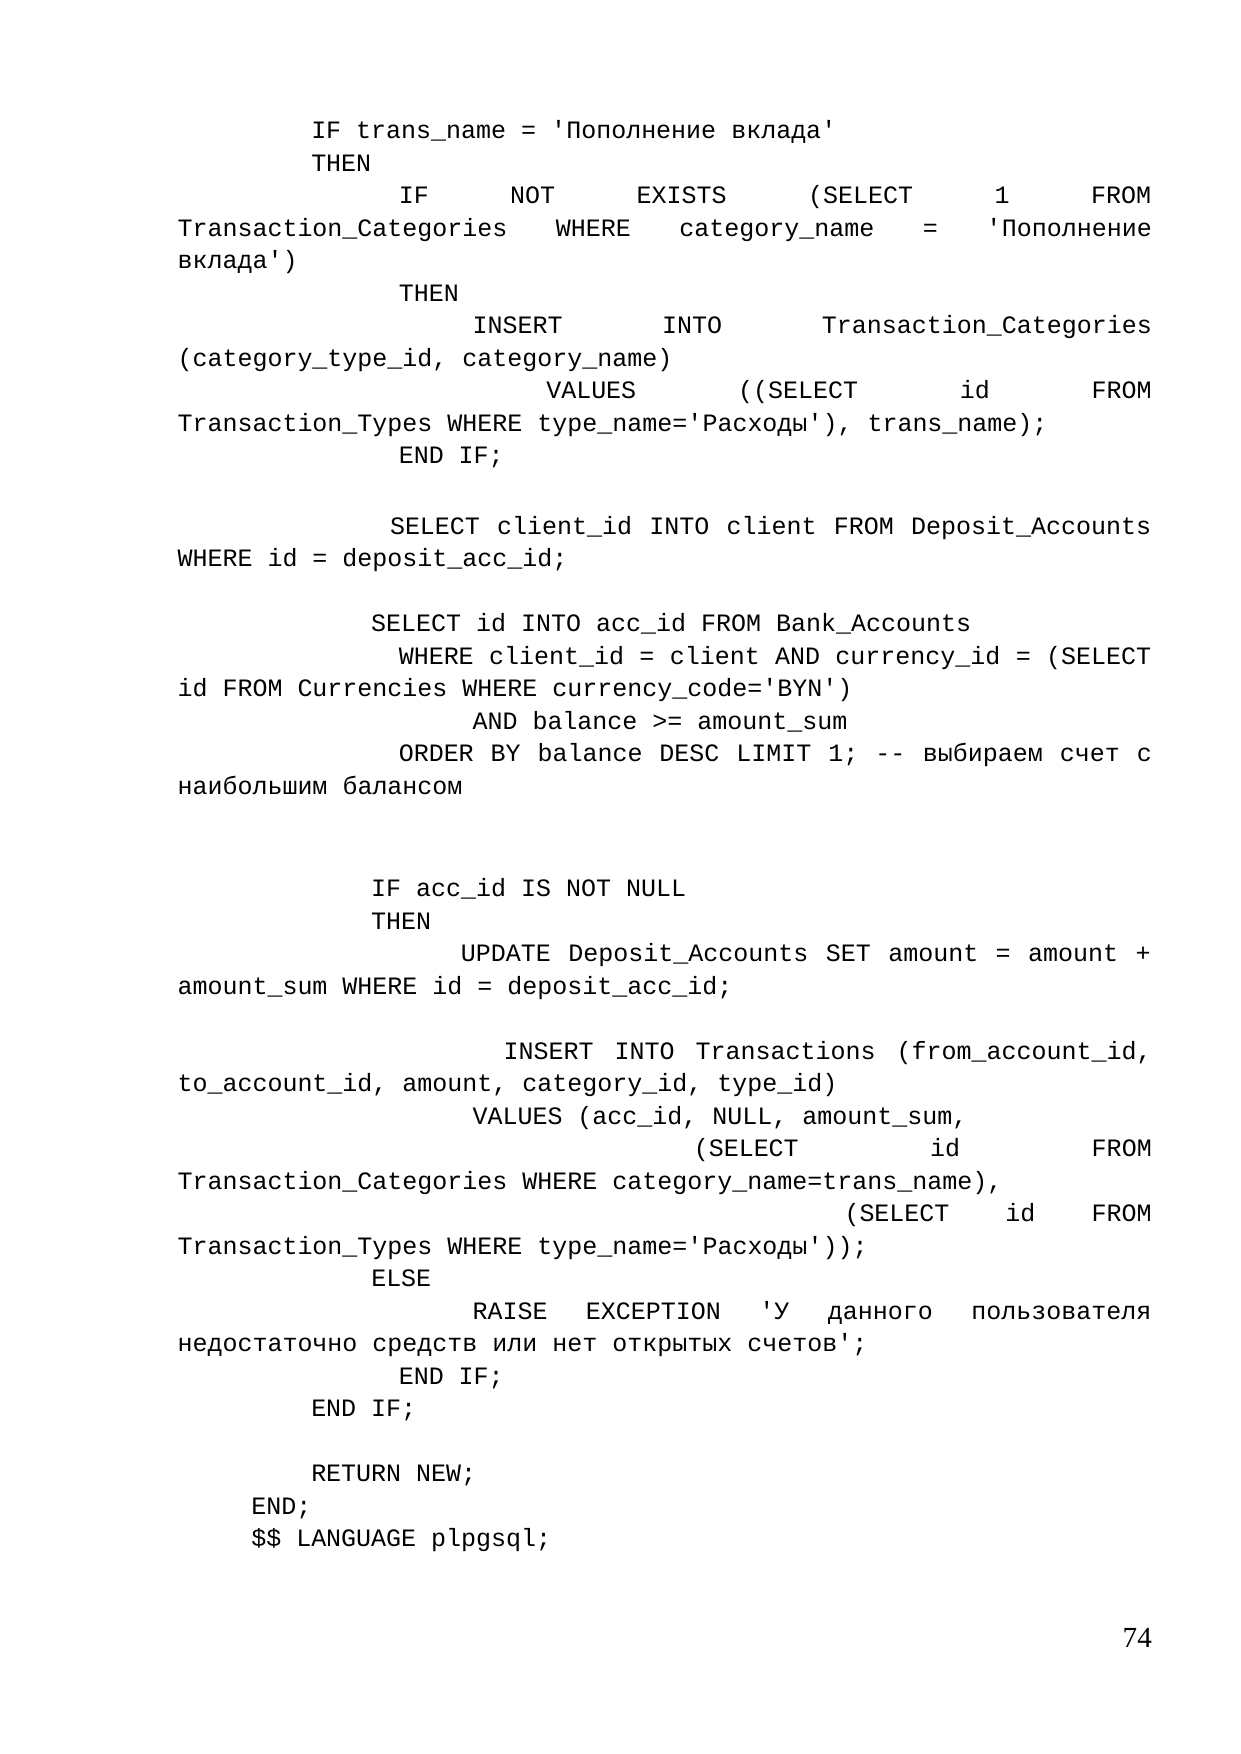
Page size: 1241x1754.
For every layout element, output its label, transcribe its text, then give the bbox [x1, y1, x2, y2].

text RETURN NEW; [177, 1461, 1152, 1489]
text THEN [177, 281, 1152, 309]
text THEN [177, 151, 1152, 179]
text (SELECT id FROM Transaction_Types WHERE type_name='Расходы')); [177, 1201, 1152, 1262]
text IF acc_id IS NOT NULL [177, 876, 1152, 904]
text AND balance >= amount_sum [177, 708, 1152, 737]
text UPDATE Deposit_Accounts SET amount = amount + amount_sum WHERE id = deposit_acc_id; [177, 941, 1152, 1002]
text (SELECT id FROM Transaction_Categories WHERE category_name=trans_name), [177, 1136, 1152, 1197]
text SELECT client_id INTO client FROM Deposit_Accounts WHERE id = deposit_acc_id; [177, 513, 1152, 574]
text ELSE [177, 1266, 1152, 1294]
text END; [177, 1493, 1152, 1522]
text WHERE client_id = client AND currency_id = (SELECT id FROM Currencies WHERE currency_code='BYN') [177, 643, 1152, 704]
text THEN [177, 908, 1152, 937]
text ORDER BY balance DESC LIMIT 1; -- выбираем счет с наибольшим балансом [177, 741, 1152, 802]
text RAISE EXCEPTION 'У данного пользователя недостаточно средств или нет открытых счетов'; [177, 1298, 1152, 1359]
text INSERT INTO Transaction_Categories (category_type_id, category_name) [177, 313, 1152, 374]
text SELECT id INTO acc_id FROM Bank_Accounts [177, 611, 1152, 639]
text END IF; [177, 1363, 1152, 1392]
text INSERT INTO Transactions (from_account_id, to_account_id, amount, category_id, type_id) [177, 1038, 1152, 1099]
text VALUES ((SELECT id FROM Transaction_Types WHERE type_name='Расходы'), trans_name); [177, 378, 1152, 439]
text VALUES (acc_id, NULL, amount_sum, [177, 1103, 1152, 1132]
text IF trans_name = 'Пополнение вклада' [177, 118, 1152, 146]
text END IF; [177, 443, 1152, 471]
text IF NOT EXISTS (SELECT 1 FROM Transaction_Categories WHERE category_name = 'Пополнение вклада') [177, 183, 1152, 276]
text $$ LANGUAGE plpgsql; [177, 1526, 1152, 1554]
text END IF; [177, 1396, 1152, 1424]
